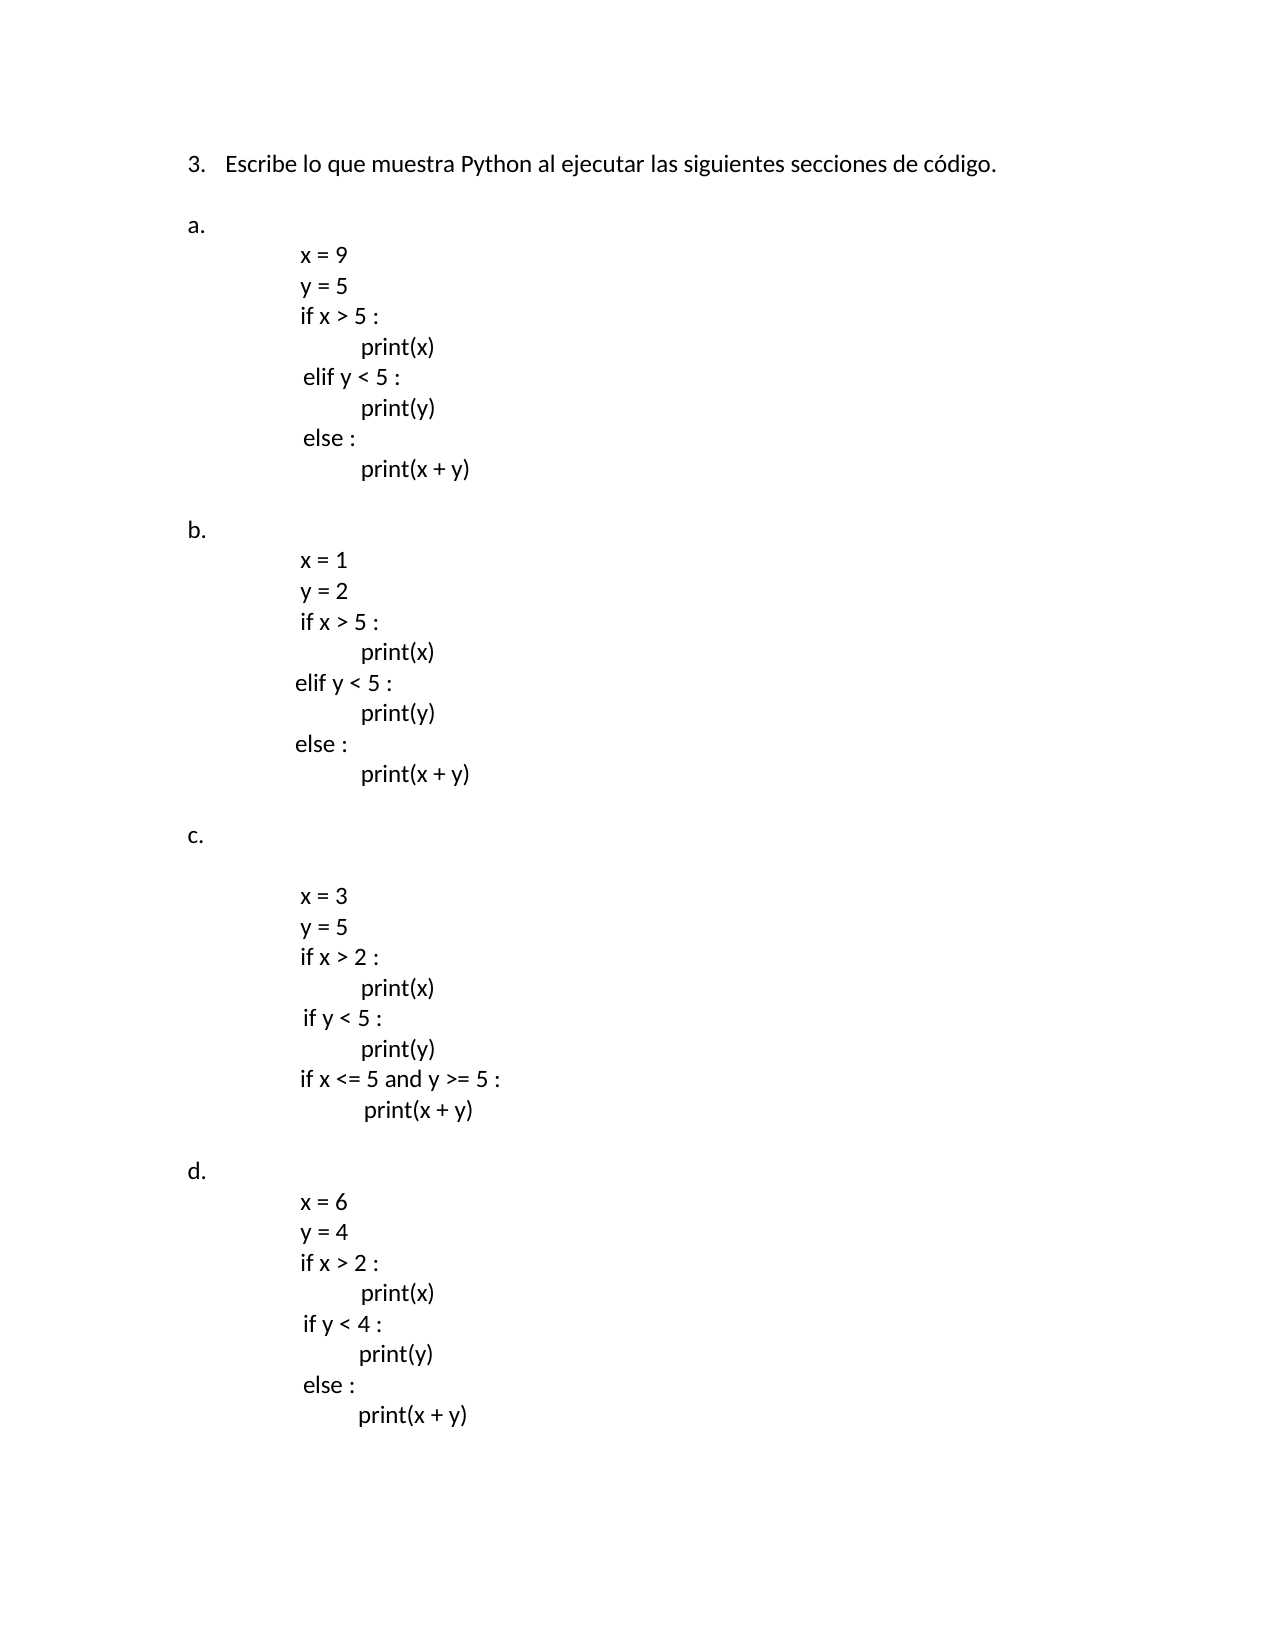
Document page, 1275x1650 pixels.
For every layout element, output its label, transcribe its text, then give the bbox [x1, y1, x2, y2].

text print(x) [300, 331, 487, 362]
list Escribe lo que muestra Python al ejecutar las siguientes secciones de código. [187, 148, 1096, 178]
text if x > 2 : [300, 1247, 1096, 1277]
text if y < 4 : [263, 1308, 511, 1338]
text y = 4 [300, 1216, 1096, 1247]
text if x > 5 : [300, 301, 1096, 331]
text x = 3 [300, 880, 1096, 911]
text else : [263, 1369, 581, 1399]
text print(x) [300, 636, 487, 667]
text x = 6 [300, 1186, 1096, 1216]
text print(y) [336, 1338, 581, 1369]
text else : [263, 423, 487, 453]
text b. [187, 514, 1096, 545]
text if y < 5 : [263, 1002, 487, 1033]
text a. [187, 209, 1096, 239]
text d. [187, 1155, 1096, 1186]
text print(y) [300, 392, 487, 423]
text print(x + y) [361, 758, 1096, 789]
text elif y < 5 : [263, 667, 487, 697]
text if x > 5 : [300, 606, 1096, 636]
text if x <= 5 and y >= 5 : [300, 1063, 630, 1094]
text if x > 2 : [300, 941, 1096, 972]
text print(x + y) [300, 1094, 630, 1124]
text elif y < 5 : [263, 362, 487, 392]
text y = 5 [300, 270, 1096, 301]
text print(x + y) [263, 1399, 1096, 1430]
text print(x) [300, 972, 487, 1002]
text else : [263, 728, 487, 758]
text print(y) [361, 1033, 1096, 1063]
text y = 5 [300, 911, 1096, 941]
text print(y) [300, 697, 487, 728]
text x = 1 [300, 545, 1096, 575]
text print(x) [361, 1277, 511, 1308]
text print(x + y) [361, 453, 1096, 484]
text y = 2 [300, 575, 1096, 606]
text c. [187, 819, 1096, 850]
text x = 9 [300, 239, 1096, 270]
